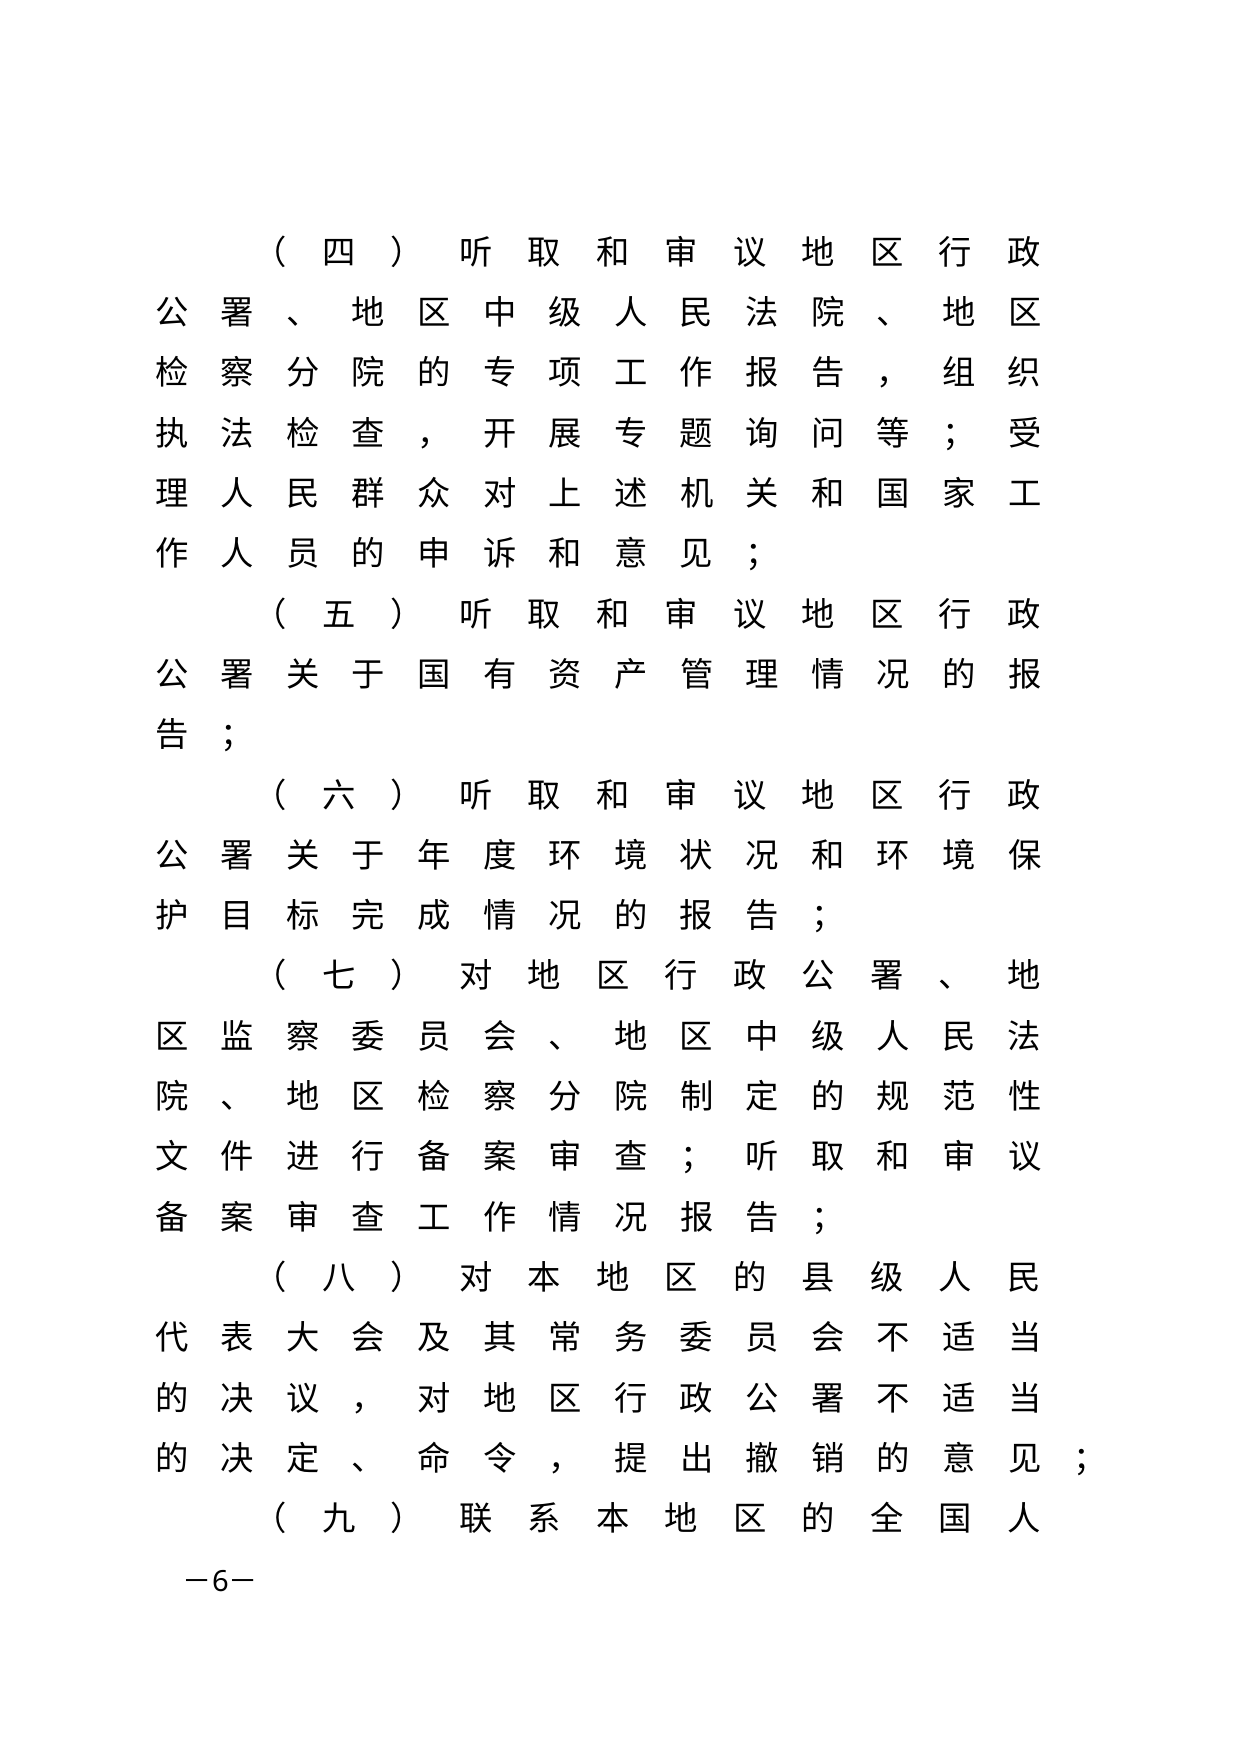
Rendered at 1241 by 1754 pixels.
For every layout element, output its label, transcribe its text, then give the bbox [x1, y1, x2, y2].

text （七）对地区行政公署、地区监察委员会、地区中级人民法院、地区检察分院制定的规范性文件进行备案审查；听取和审议备案审查工作情况报告； [155, 943, 1073, 1245]
text （八）对本地区的县级人民代表大会及其常务委员会不适当的决议，对地区行政公署不适当的决定、命令，提出撤销的意见； [155, 1245, 1073, 1486]
text （六）听取和审议地区行政公署关于年度环境状况和环境保护目标完成情况的报告； [155, 762, 1073, 943]
text （四）听取和审议地区行政公署、地区中级人民法院、地区检察分院的专项工作报告，组织执法检查，开展专题询问等；受理人民群众对上述机关和国家工作人员的申诉和意见； [155, 219, 1073, 581]
text （九）联系本地区的全国人民代表大会代表和省人民代表大会代表，建立联系人大代表工作机制，支持和保障代表依法履职，扩大代表对各项工作的参与，充分发挥代表作用； [155, 1486, 1073, 1546]
text （五）听取和审议地区行政公署关于国有资产管理情况的报告； [155, 581, 1073, 762]
